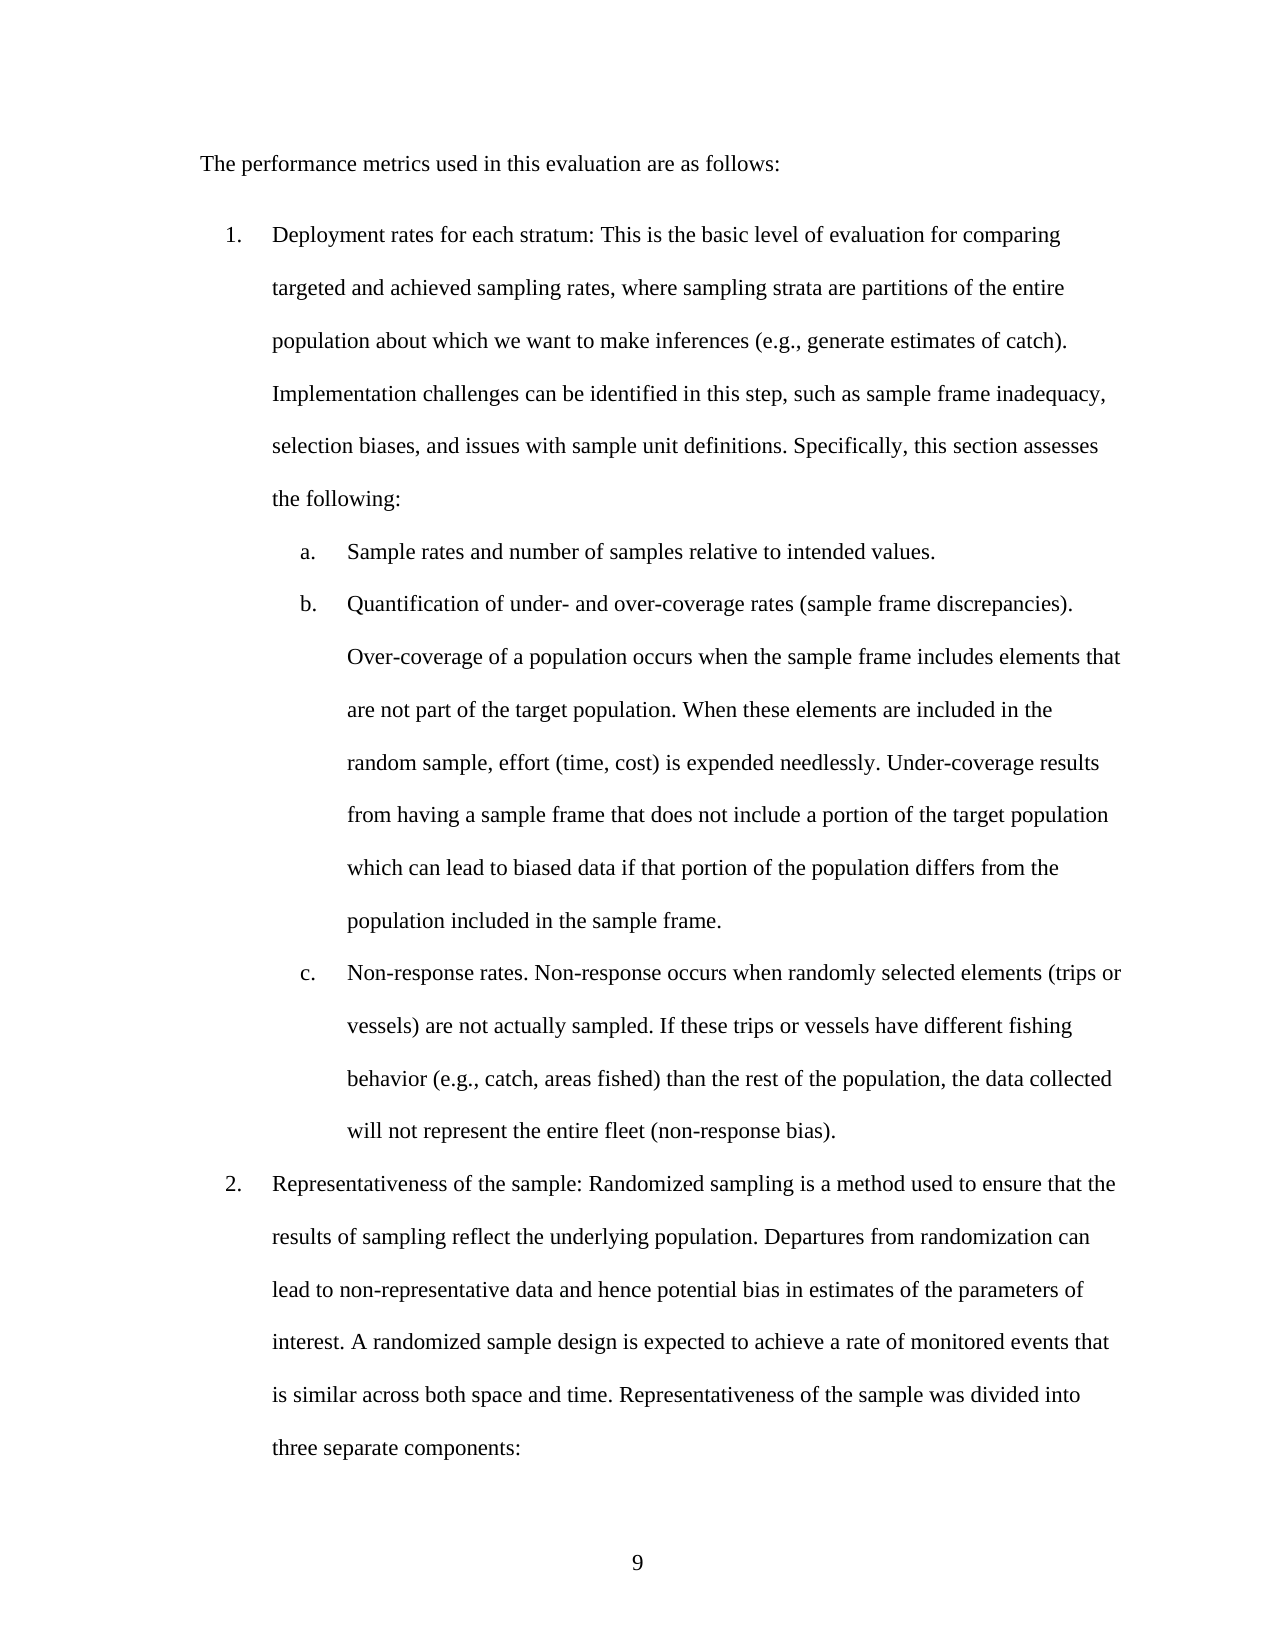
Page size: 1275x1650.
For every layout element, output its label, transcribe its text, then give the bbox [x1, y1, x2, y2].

list Non-response rates. Non-response occurs when randomly selected elements (trips or vessels) are not actually sampled. If these trips or vessels have different fishing behavior (e.g., catch, areas fished) than the rest of the population, the data collected will not represent the entire fleet (non-response bias). [300, 959, 1125, 1144]
list Deployment rates for each stratum: This is the basic level of evaluation for comparing targeted and achieved sampling rates, where sampling strata are partitions of the entire population about which we want to make inferences (e.g., generate estimates of catch). Implementation challenges can be identified in this step, such as sample frame inadequacy, selection biases, and issues with sample unit definitions. Specifically, this section assesses the following: [225, 221, 1125, 511]
list Sample rates and number of samples relative to intended values. [300, 538, 1125, 564]
list Quantification of under- and over-coverage rates (sample frame discrepancies). Over-coverage of a population occurs when the sample frame includes elements that are not part of the target population. When these elements are included in the random sample, effort (time, cost) is expended needlessly. Under-coverage results from having a sample frame that does not include a portion of the target population which can lead to biased data if that portion of the population differs from the population included in the sample frame. [300, 590, 1125, 933]
list Representativeness of the sample: Randomized sampling is a method used to ensure that the results of sampling reflect the underlying population. Departures from randomization can lead to non-representative data and hence potential bias in estimates of the parameters of interest. A randomized sample design is expected to achieve a rate of monitored events that is similar across both space and time. Representativeness of the sample was divided into three separate components: [225, 1170, 1125, 1460]
text The performance metrics used in this evaluation are as follows: [150, 150, 1125, 176]
